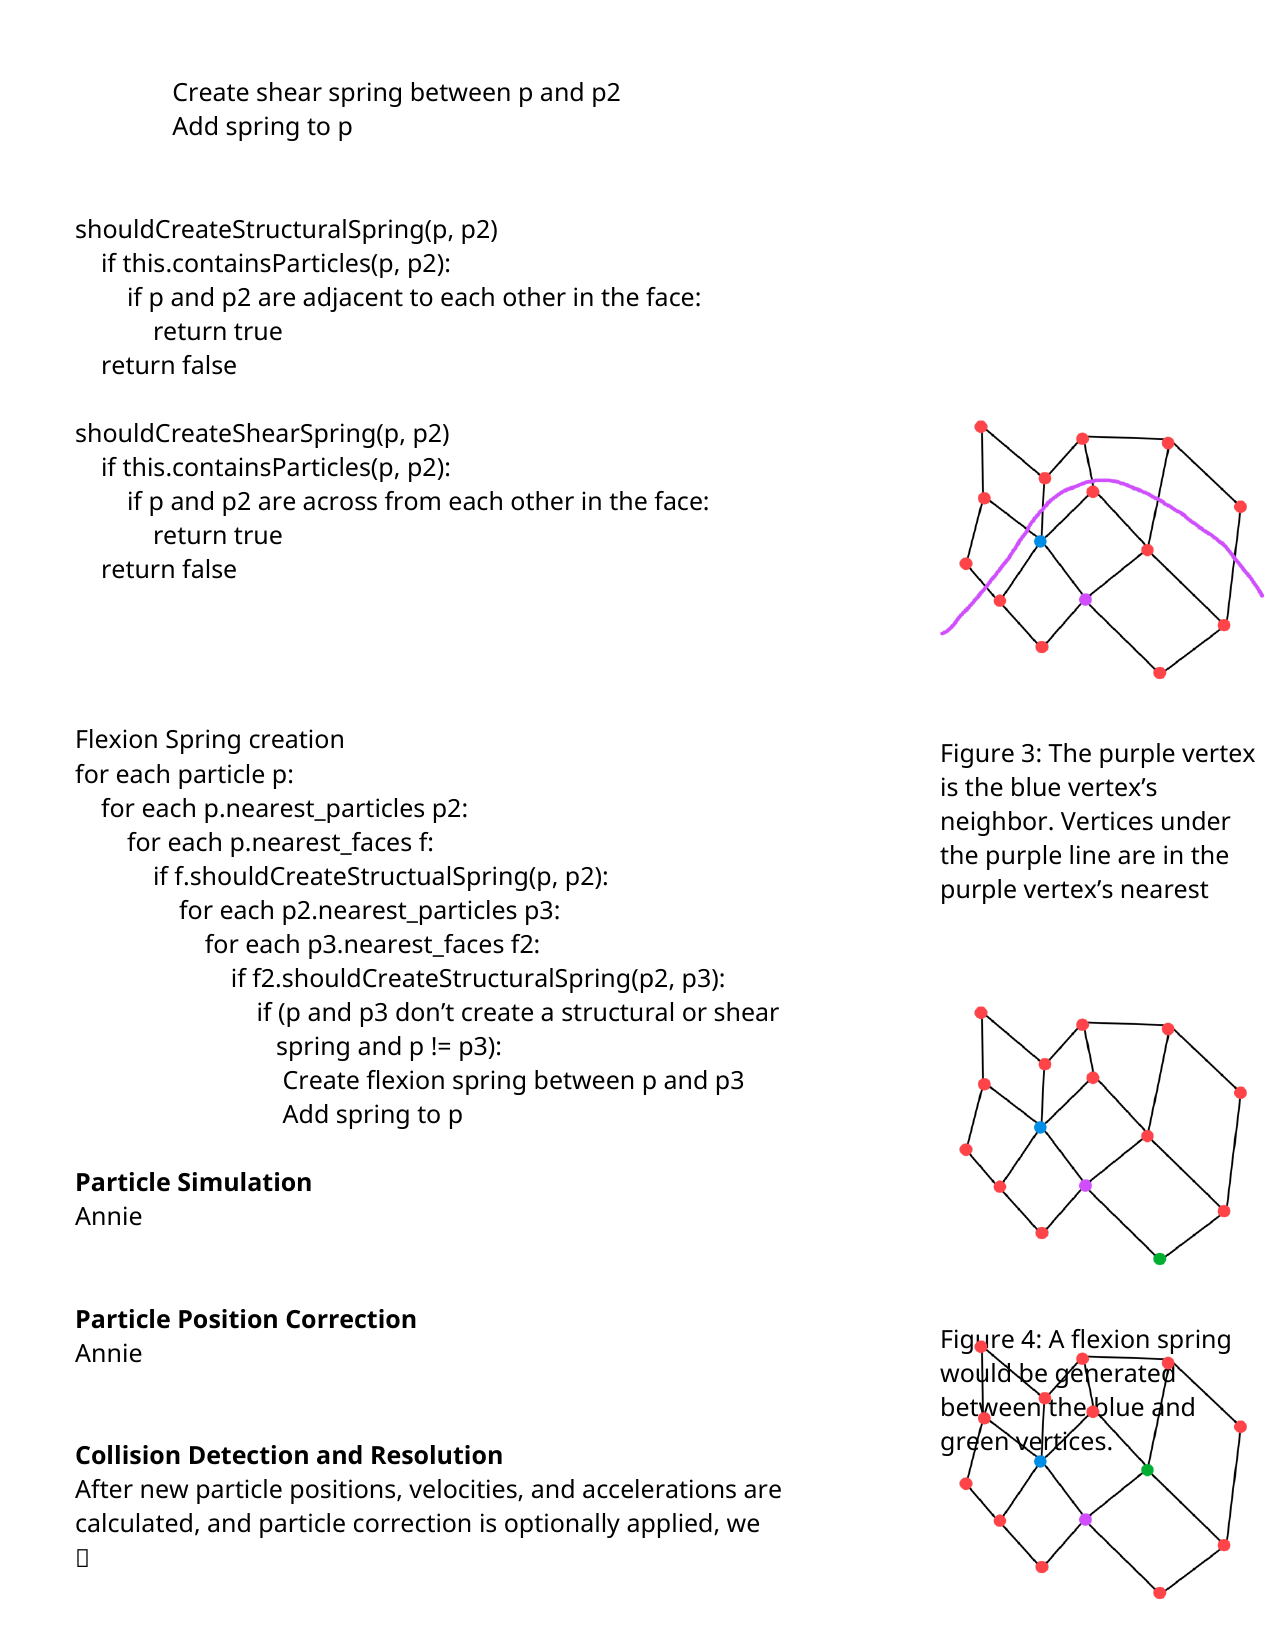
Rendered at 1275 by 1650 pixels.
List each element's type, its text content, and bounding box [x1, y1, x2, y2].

text Annie [75, 1199, 825, 1233]
text Flexion Spring creation [75, 722, 825, 756]
text if p and p2 are adjacent to each other in the face: [75, 279, 825, 313]
text return false [75, 347, 825, 382]
text Create flexion spring between p and p3 [75, 1063, 825, 1097]
picture [953, 1000, 1252, 1267]
text Particle Position Correction [75, 1301, 825, 1335]
text for each p2.nearest_particles p3: [75, 892, 825, 927]
text Add spring to p [75, 109, 825, 143]
text for each particle p: [75, 756, 825, 790]
text for each p.nearest_particles p2: [75, 790, 825, 824]
text Collision Detection and Resolution [75, 1437, 825, 1472]
text Particle Simulation [75, 1165, 825, 1199]
text if this.containsParticles(p, p2): [75, 450, 825, 484]
text for each p3.nearest_faces f2: [75, 927, 825, 961]
text shouldCreateStructuralSpring(p, p2) [75, 211, 825, 245]
text if (p and p3 don’t create a structural or shear spring and p != p3): [75, 995, 825, 1063]
picture [953, 1335, 1252, 1602]
text return true [75, 518, 825, 552]
text if this.containsParticles(p, p2): [75, 245, 825, 279]
text Create shear spring between p and p2 [75, 75, 825, 109]
text shouldCreateShearSpring(p, p2) [75, 416, 825, 450]
text if f.shouldCreateStructualSpring(p, p2): [75, 858, 825, 892]
text Add spring to p [75, 1097, 825, 1131]
text Annie [75, 1335, 825, 1369]
text if p and p2 are across from each other in the face: [75, 484, 825, 518]
text return true [75, 313, 825, 347]
text for each p.nearest_faces f: [75, 824, 825, 858]
text return false [75, 552, 825, 586]
picture [935, 414, 1264, 682]
text if f2.shouldCreateStructuralSpring(p2, p3): [75, 961, 825, 995]
